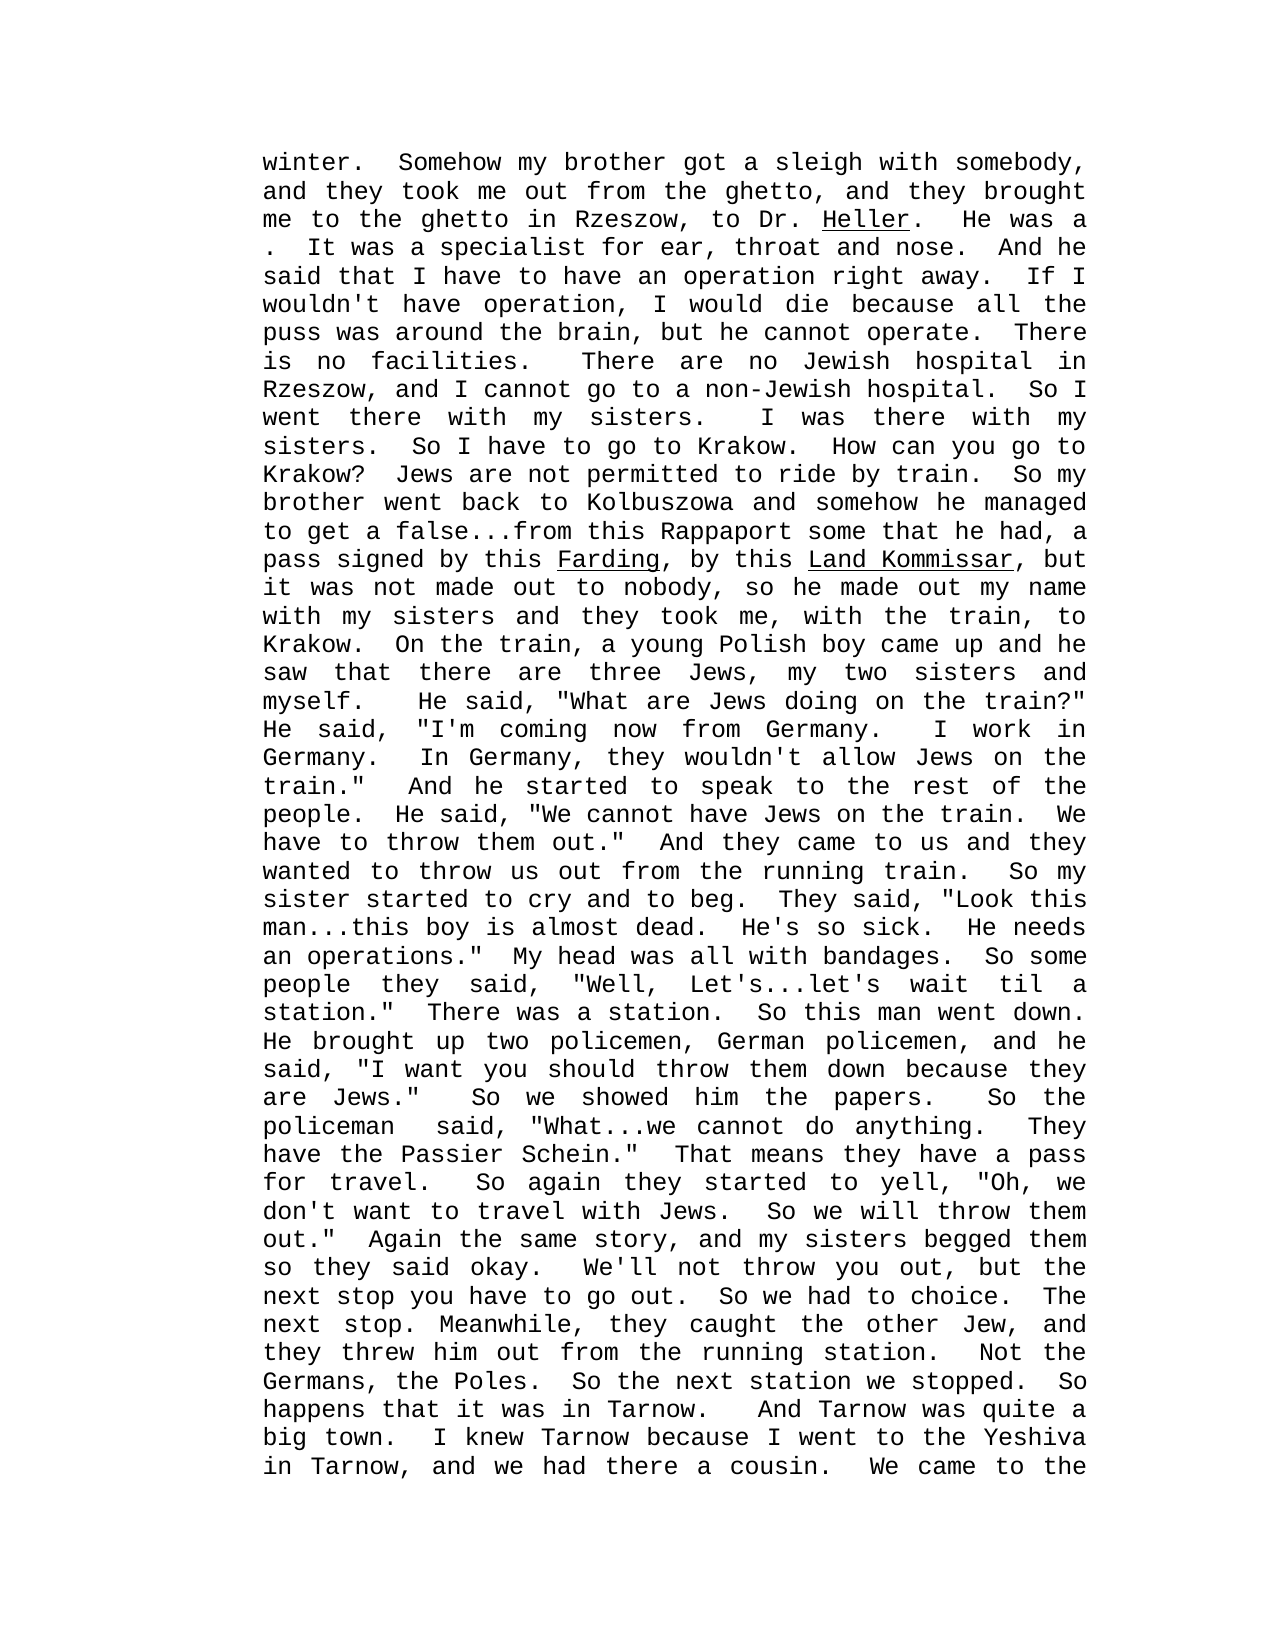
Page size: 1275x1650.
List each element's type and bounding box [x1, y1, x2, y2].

text [262, 150, 1087, 1482]
